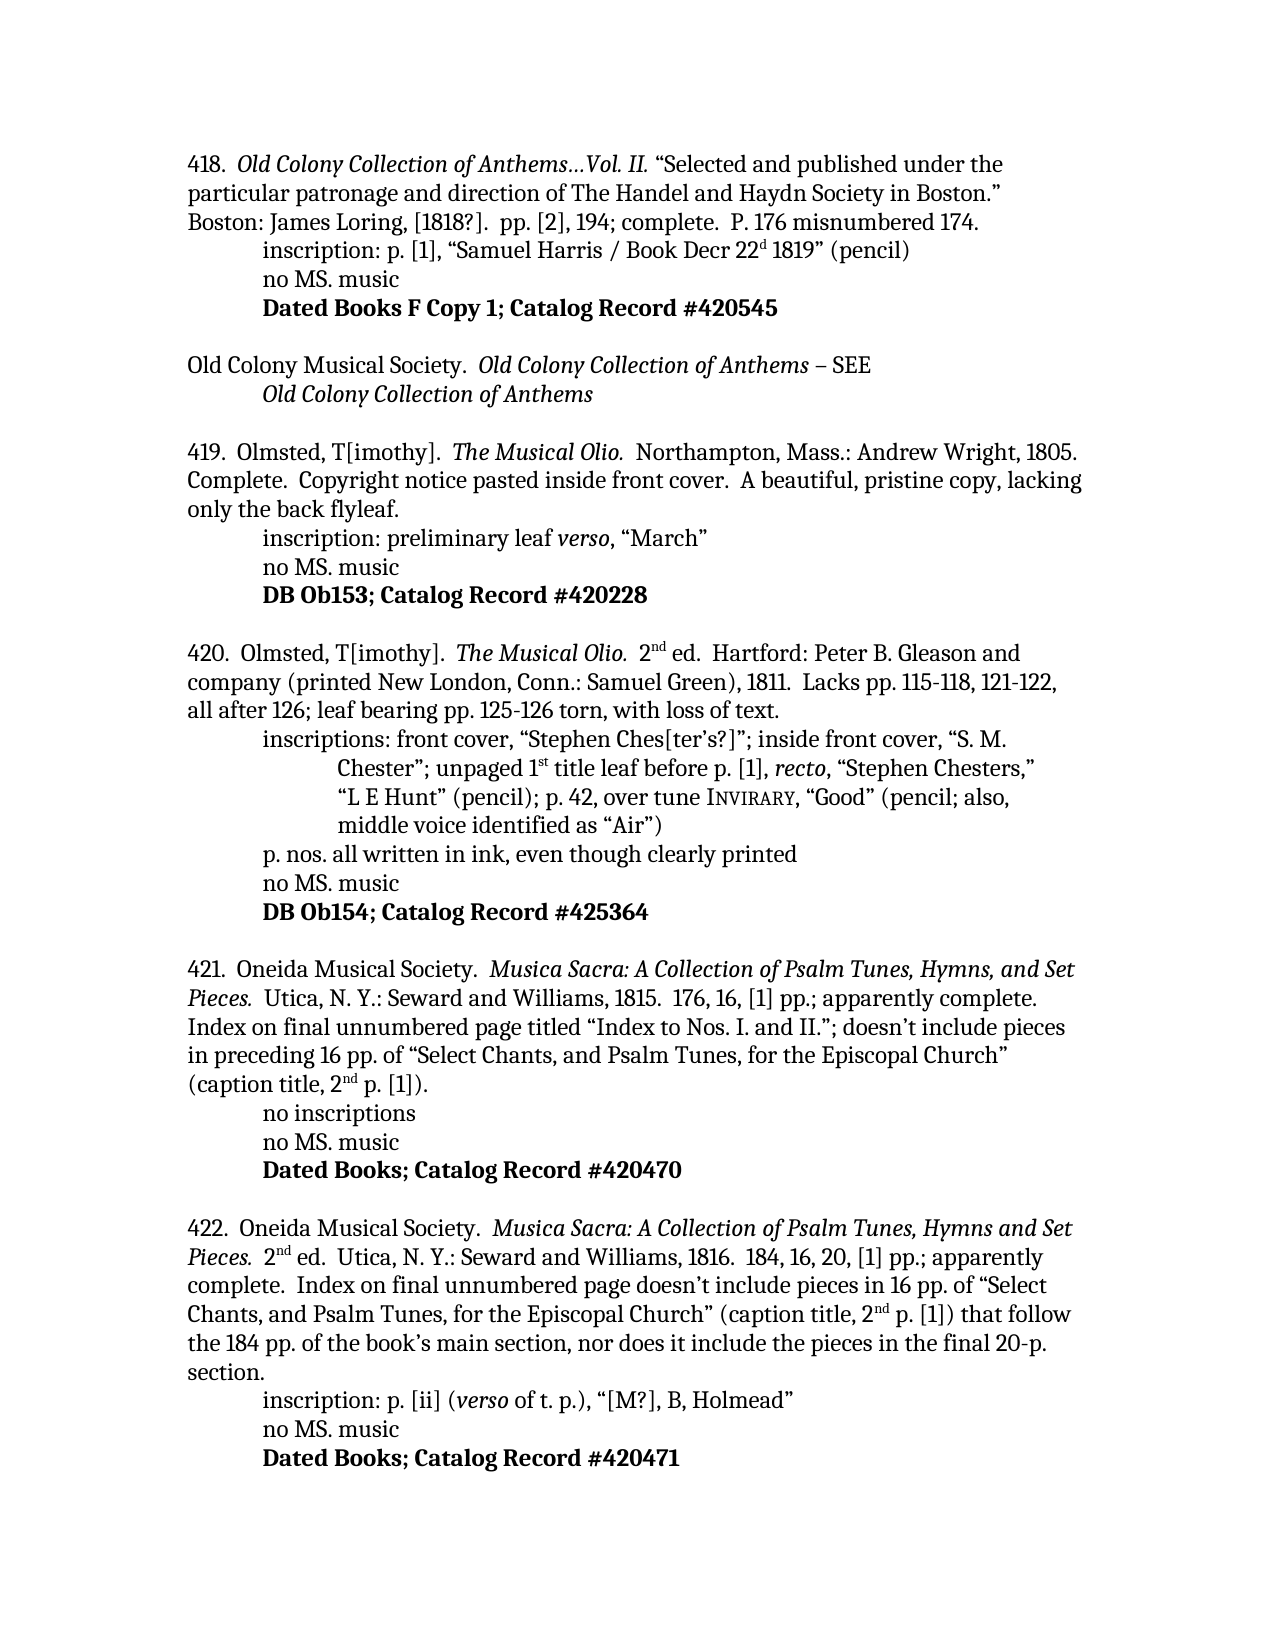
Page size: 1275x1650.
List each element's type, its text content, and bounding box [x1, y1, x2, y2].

text Old Colony Musical Society. Old Colony Collection of Anthems – SEE [187, 351, 1087, 380]
text middle voice identified as “Air”) [187, 811, 1087, 840]
text DB Ob154; Catalog Record #425364 [187, 897, 1087, 926]
text no MS. music [187, 1415, 1087, 1444]
text Dated Books; Catalog Record #420471 [187, 1444, 1087, 1472]
text 419. Olmsted, T[imothy]. The Musical Olio. Northampton, Mass.: Andrew Wright, 1805. Complete. Copyright notice pasted inside front cover. A beautiful, pristine copy, lacking only the back flyleaf. [187, 437, 1087, 524]
text Old Colony Collection of Anthems [187, 380, 1087, 409]
text no inscriptions [187, 1099, 1087, 1127]
text inscription: p. [ii] (verso of t. p.), “[M?], B, Holmead” [187, 1386, 1087, 1415]
text no MS. music [187, 552, 1087, 581]
text no MS. music [187, 869, 1087, 897]
text 420. Olmsted, T[imothy]. The Musical Olio. 2nd ed. Hartford: Peter B. Gleason and company (printed New London, Conn.: Samuel Green), 1811. Lacks pp. 115-118, 121-122, all after 126; leaf bearing pp. 125-126 torn, with loss of text. [187, 639, 1087, 725]
text DB Ob153; Catalog Record #420228 [187, 581, 1087, 610]
text no MS. music [187, 265, 1087, 294]
text 422. Oneida Musical Society. Musica Sacra: A Collection of Psalm Tunes, Hymns and Set Pieces. 2nd ed. Utica, N. Y.: Seward and Williams, 1816. 184, 16, 20, [1] pp.; apparently complete. Index on final unnumbered page doesn’t include pieces in 16 pp. of “Select Chants, and Psalm Tunes, for the Episcopal Church” (caption title, 2nd p. [1]) that follow the 184 pp. of the book’s main section, nor does it include the pieces in the final 20-p. section. [187, 1214, 1087, 1386]
text p. nos. all written in ink, even though clearly printed [187, 840, 1087, 869]
text “L E Hunt” (pencil); p. 42, over tune Invirary, “Good” (pencil; also, [187, 782, 1087, 811]
text 418. Old Colony Collection of Anthems…Vol. II. “Selected and published under the particular patronage and direction of The Handel and Haydn Society in Boston.” Boston: James Loring, [1818?]. pp. [2], 194; complete. P. 176 misnumbered 174. [187, 150, 1087, 236]
text inscription: preliminary leaf verso, “March” [187, 524, 1087, 552]
text inscriptions: front cover, “Stephen Ches[ter’s?]”; inside front cover, “S. M. [187, 725, 1087, 754]
text Dated Books F Copy 1; Catalog Record #420545 [187, 294, 1087, 322]
text Chester”; unpaged 1st title leaf before p. [1], recto, “Stephen Chesters,” [187, 754, 1087, 782]
text Dated Books; Catalog Record #420470 [187, 1156, 1087, 1185]
text 421. Oneida Musical Society. Musica Sacra: A Collection of Psalm Tunes, Hymns, and Set Pieces. Utica, N. Y.: Seward and Williams, 1815. 176, 16, [1] pp.; apparently complete. Index on final unnumbered page titled “Index to Nos. I. and II.”; doesn’t include pieces in preceding 16 pp. of “Select Chants, and Psalm Tunes, for the Episcopal Church” (caption title, 2nd p. [1]). [187, 955, 1087, 1099]
text inscription: p. [1], “Samuel Harris / Book Decr 22d 1819” (pencil) [187, 236, 1087, 265]
text no MS. music [187, 1127, 1087, 1156]
